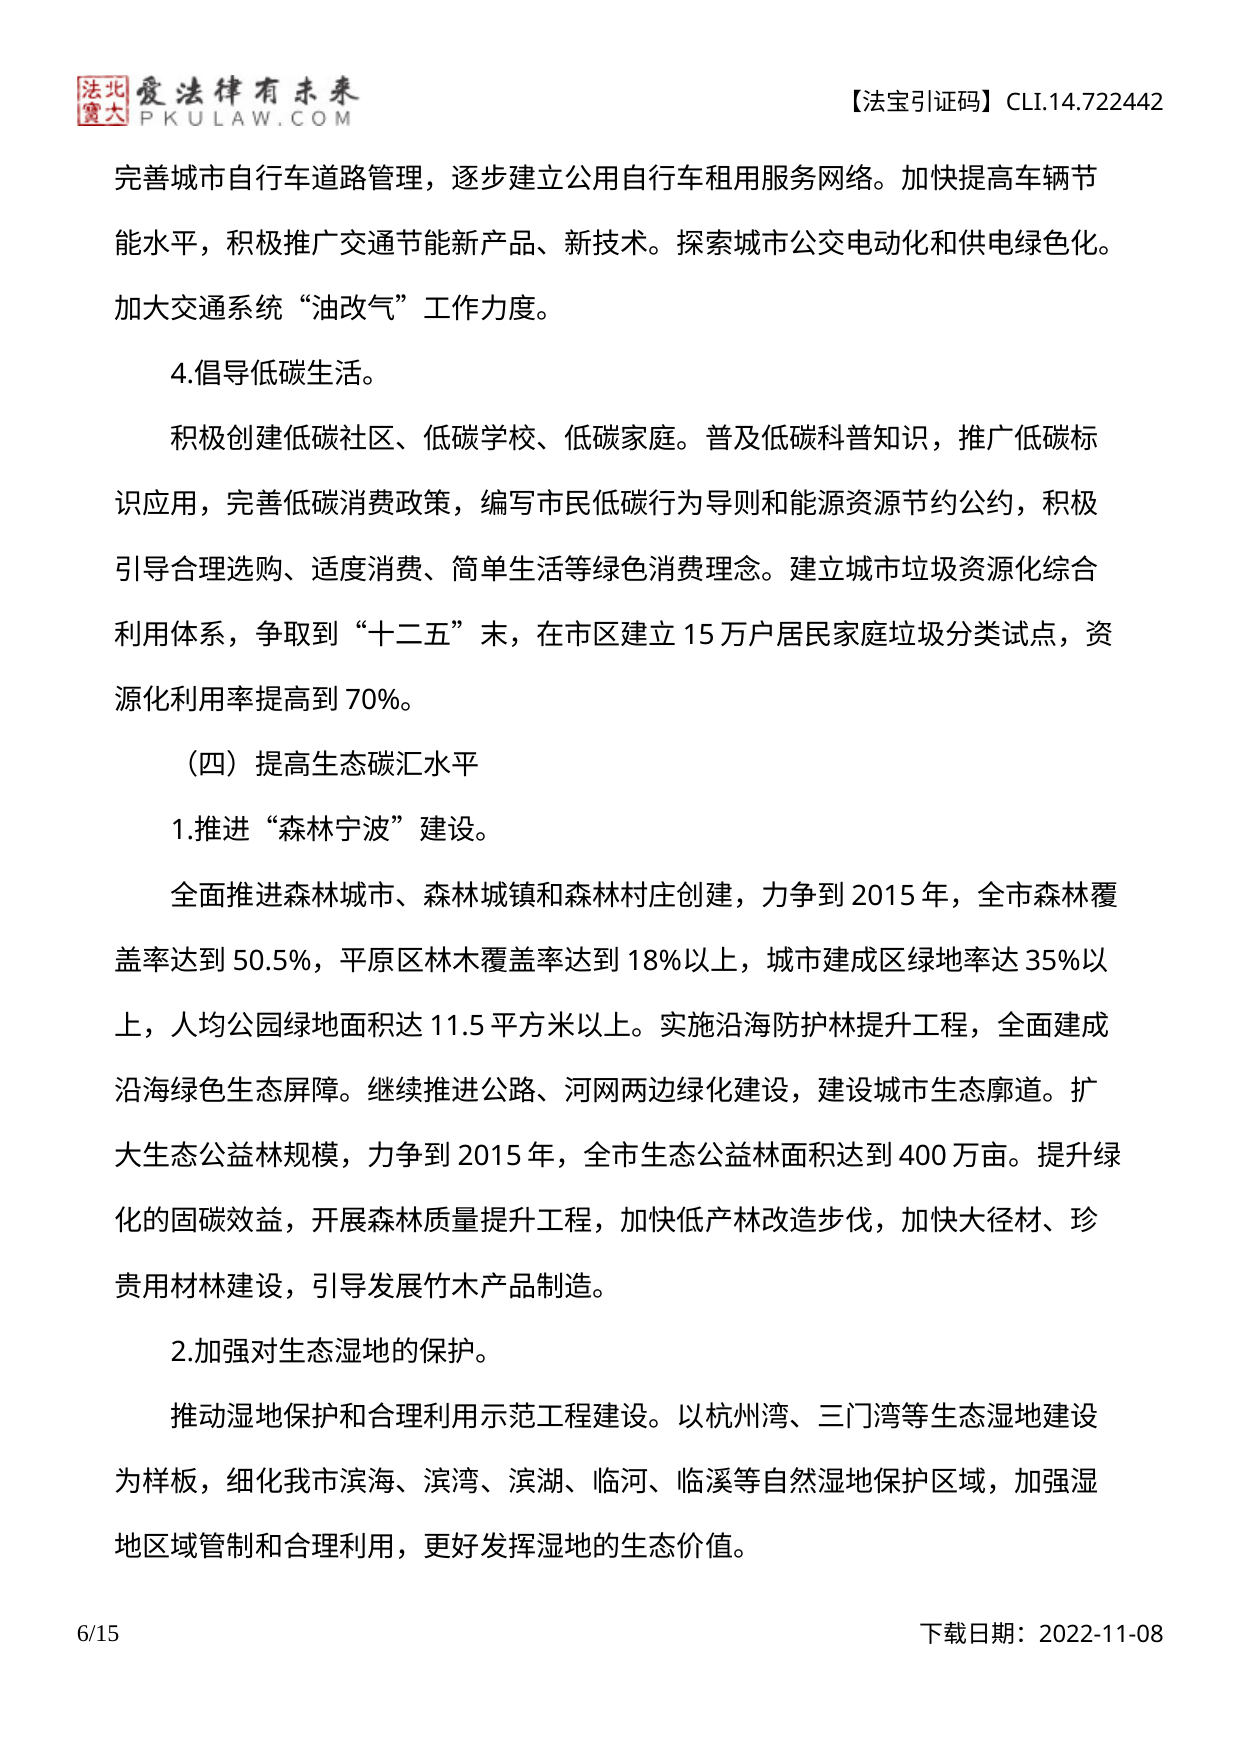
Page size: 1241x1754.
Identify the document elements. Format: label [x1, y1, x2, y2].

text [114, 156, 1126, 1564]
picture [76, 75, 361, 126]
